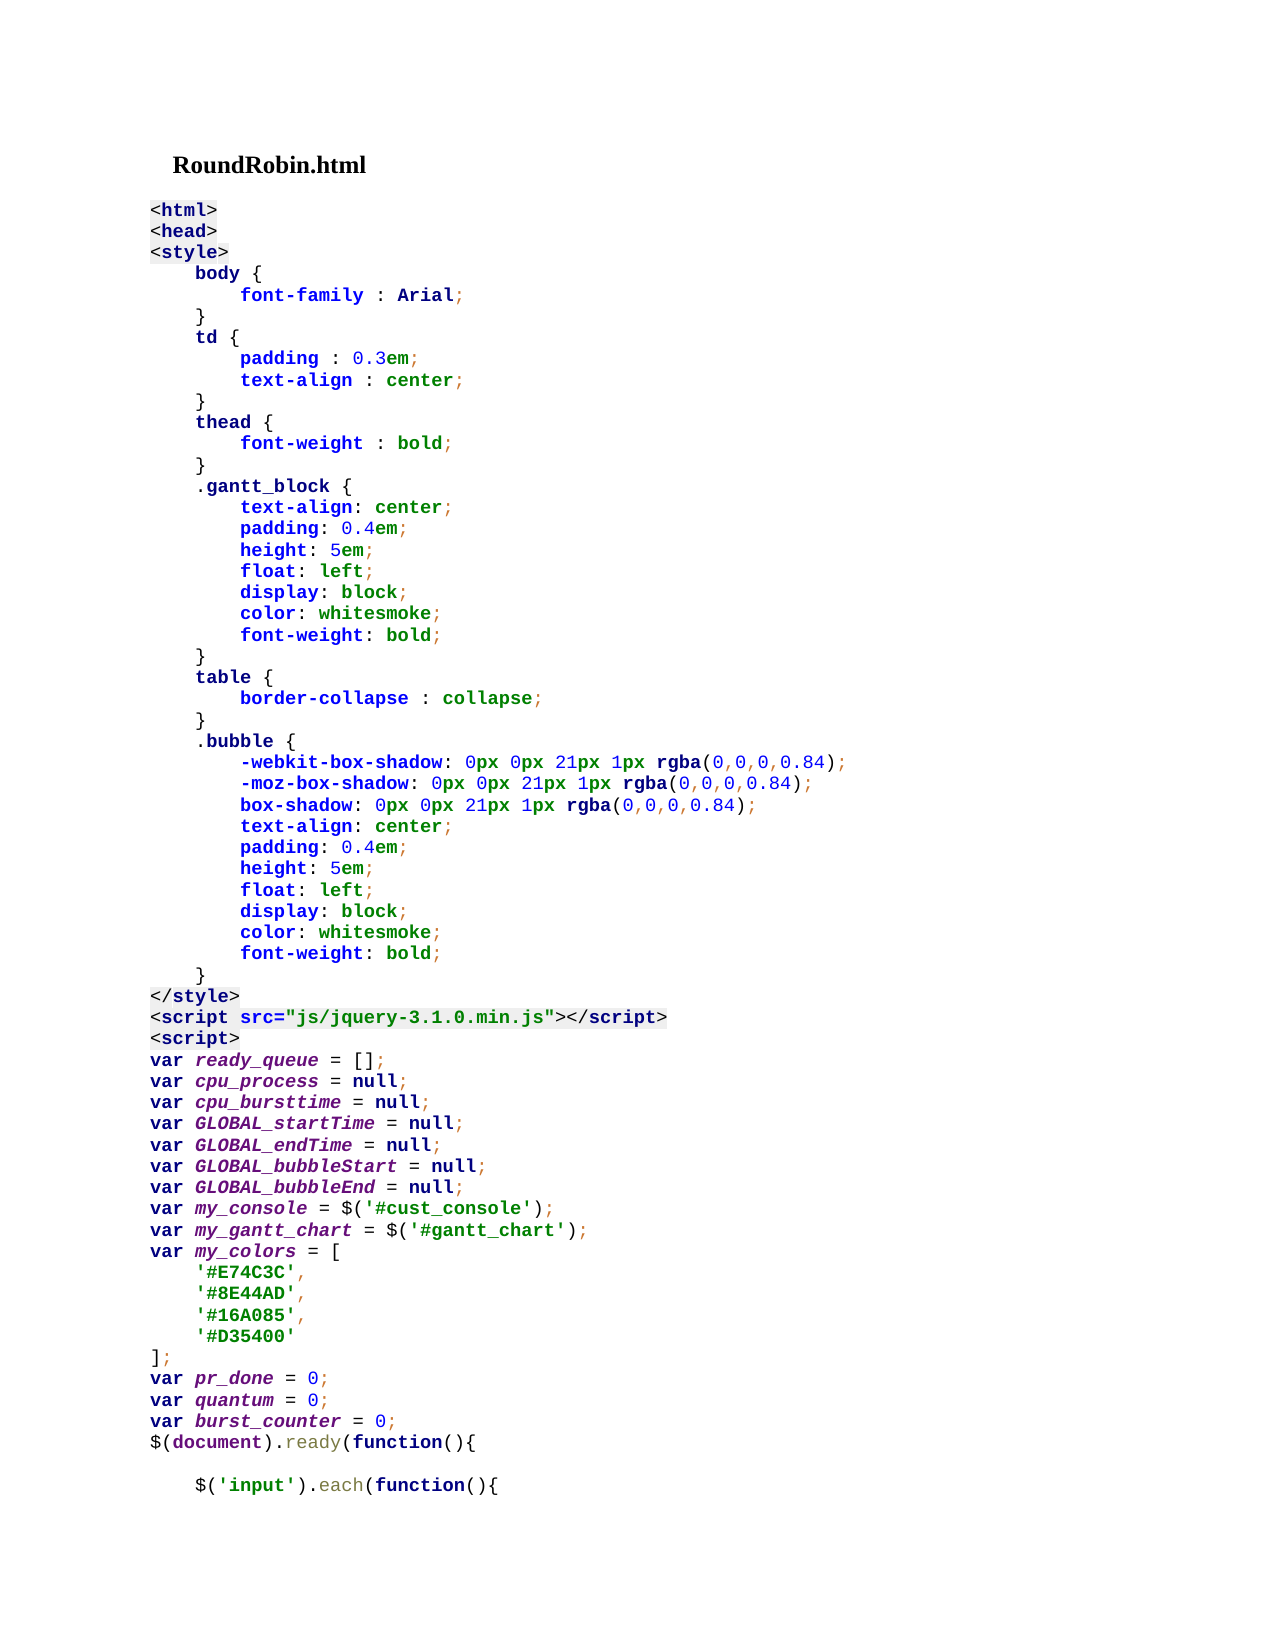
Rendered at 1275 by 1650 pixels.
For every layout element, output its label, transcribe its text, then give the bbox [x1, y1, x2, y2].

text RoundRobin.html [150, 150, 1125, 179]
